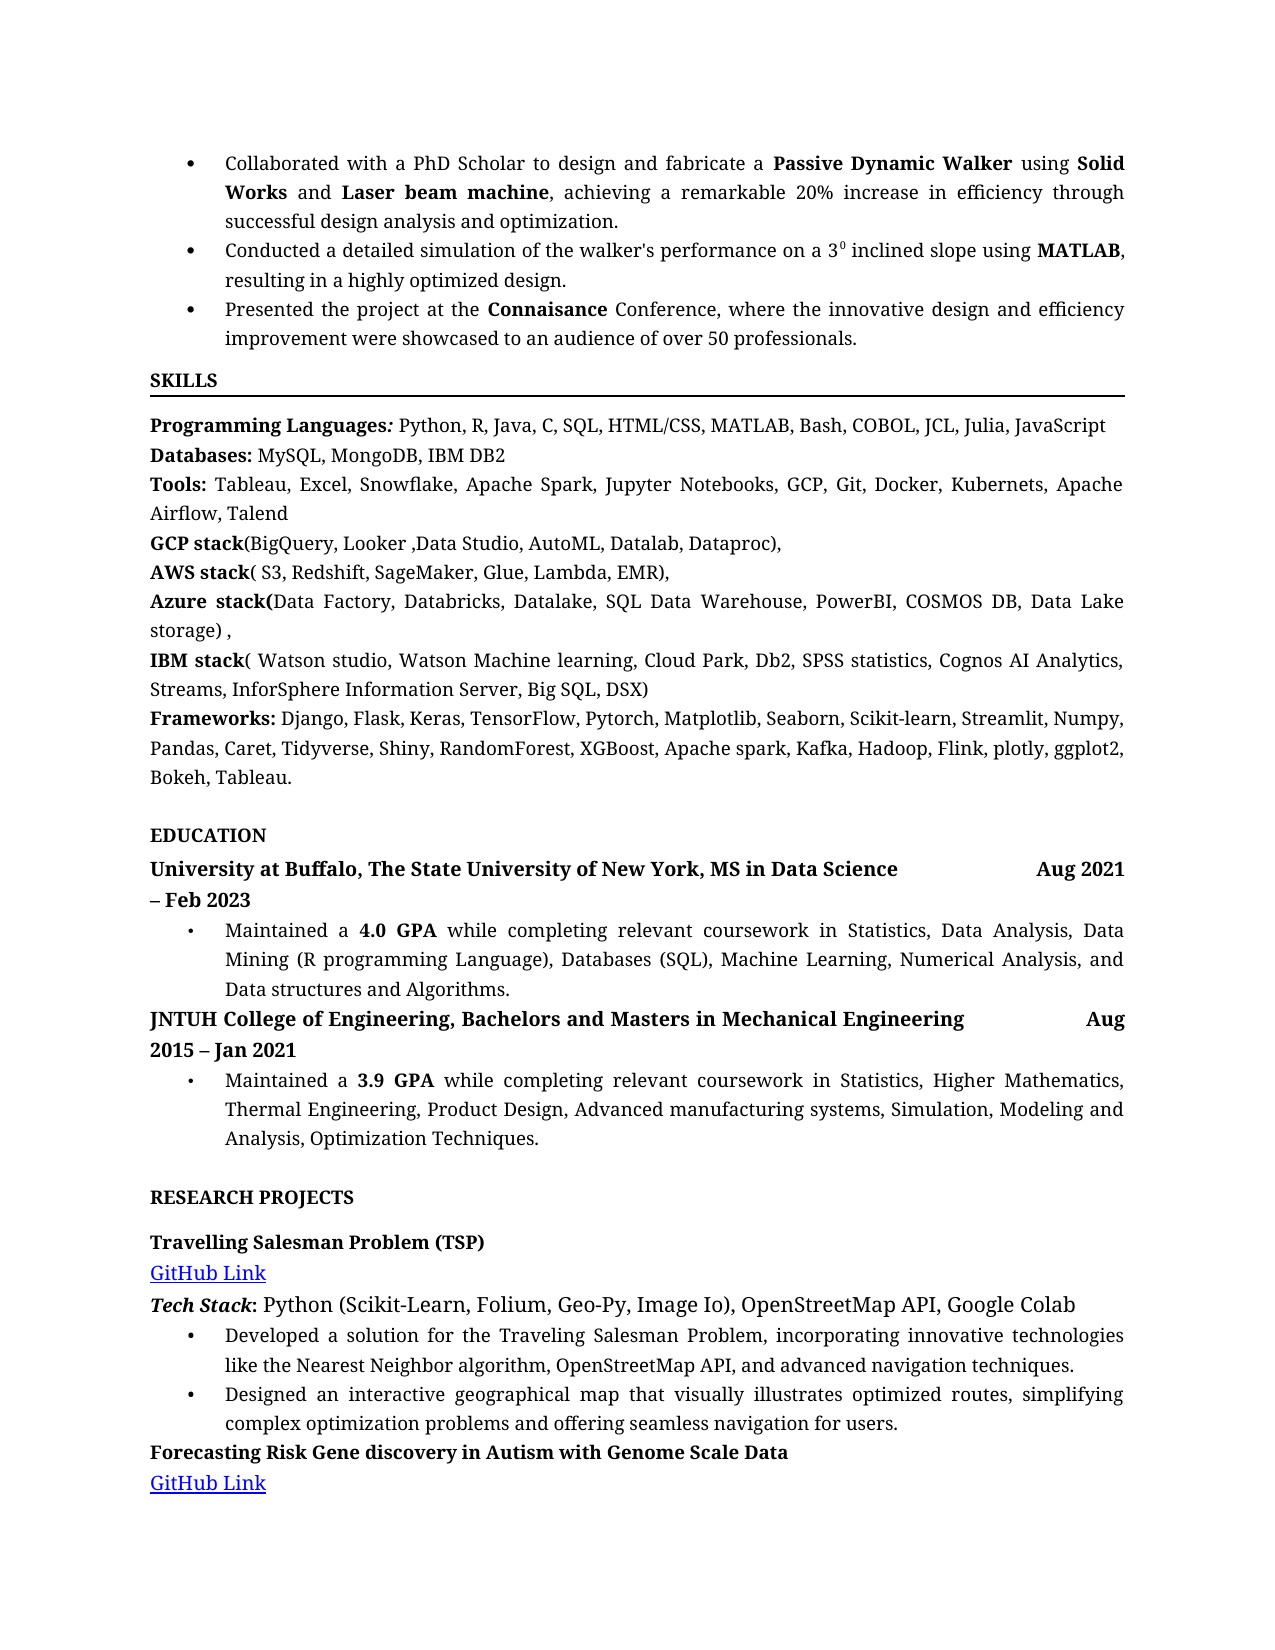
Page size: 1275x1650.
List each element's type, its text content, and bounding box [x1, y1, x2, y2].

text University at Buffalo, The State University of New York, MS in Data Science Aug 2021 – Feb 2023 [150, 856, 1125, 913]
list Maintained a 4.0 GPA while completing relevant coursework in Statistics, Data Analysis, Data Mining (R programming Language), Databases (SQL), Machine Learning, Numerical Analysis, and Data structures and Algorithms. [187, 917, 1125, 1001]
list Conducted a detailed simulation of the walker's performance on a 30 inclined slope using MATLAB, resulting in a highly optimized design. [187, 238, 1125, 293]
list Collaborated with a PhD Scholar to design and fabricate a Passive Dynamic Walker using Solid Works and Laser beam machine, achieving a remarkable 20% increase in efficiency through successful design analysis and optimization. [187, 150, 1125, 234]
text Tools: Tableau, Excel, Snowflake, Apache Spark, Jupyter Notebooks, GCP, Git, Docker, Kubernets, Apache Airflow, Talend [150, 471, 1125, 526]
list Designed an interactive geographical map that visually illustrates optimized routes, simplifying complex optimization problems and offering seamless navigation for users. [187, 1381, 1125, 1436]
list Presented the project at the Connaisance Conference, where the innovative design and efficiency improvement were showcased to an audience of over 50 professionals. [187, 296, 1125, 351]
text GCP stack(BigQuery, Looker ,Data Studio, AutoML, Datalab, Dataproc), [150, 530, 1125, 555]
text RESEARCH PROJECTS [150, 1184, 1125, 1213]
text JNTUH College of Engineering, Bachelors and Masters in Mechanical Engineering Aug 2015 – Jan 2021 [150, 1005, 1125, 1063]
text EDUCATION [150, 823, 1125, 852]
text IBM stack( Watson studio, Watson Machine learning, Cloud Park, Db2, SPSS statistics, Cognos AI Analytics, Streams, InforSphere Information Server, Big SQL, DSX) [150, 647, 1125, 702]
list Developed a solution for the Traveling Salesman Problem, incorporating innovative technologies like the Nearest Neighbor algorithm, OpenStreetMap API, and advanced navigation techniques. [187, 1323, 1125, 1377]
text Programming Languages: Python, R, Java, C, SQL, HTML/CSS, MATLAB, Bash, COBOL, JCL, Julia, JavaScript [150, 413, 1125, 438]
text Tech Stack: Python (Scikit-Learn, Folium, Geo-Py, Image Io), OpenStreetMap API, Google Colab [150, 1290, 1125, 1318]
text Frameworks: Django, Flask, Keras, TensorFlow, Pytorch, Matplotlib, Seaborn, Scikit-learn, Streamlit, Numpy, Pandas, Caret, Tidyverse, Shiny, RandomForest, XGBoost, Apache spark, Kafka, Hadoop, Flink, plotly, ggplot2, Bokeh, Tableau. [150, 706, 1125, 789]
text Travelling Salesman Problem (TSP) GitHub Link [150, 1229, 1125, 1286]
text Forecasting Risk Gene discovery in Autism with Genome Scale Data GitHub Link [150, 1440, 1125, 1496]
list Maintained a 3.9 GPA while completing relevant coursework in Statistics, Higher Mathematics, Thermal Engineering, Product Design, Advanced manufacturing systems, Simulation, Modeling and Analysis, Optimization Techniques. [187, 1067, 1125, 1151]
text Databases: MySQL, MongoDB, IBM DB2 [150, 442, 1125, 468]
text Azure stack(Data Factory, Databricks, Datalake, SQL Data Warehouse, PowerBI, COSMOS DB, Data Lake storage) , [150, 588, 1125, 643]
text SKILLS [150, 367, 1125, 395]
text AWS stack( S3, Redshift, SageMaker, Glue, Lambda, EMR), [150, 559, 1125, 585]
